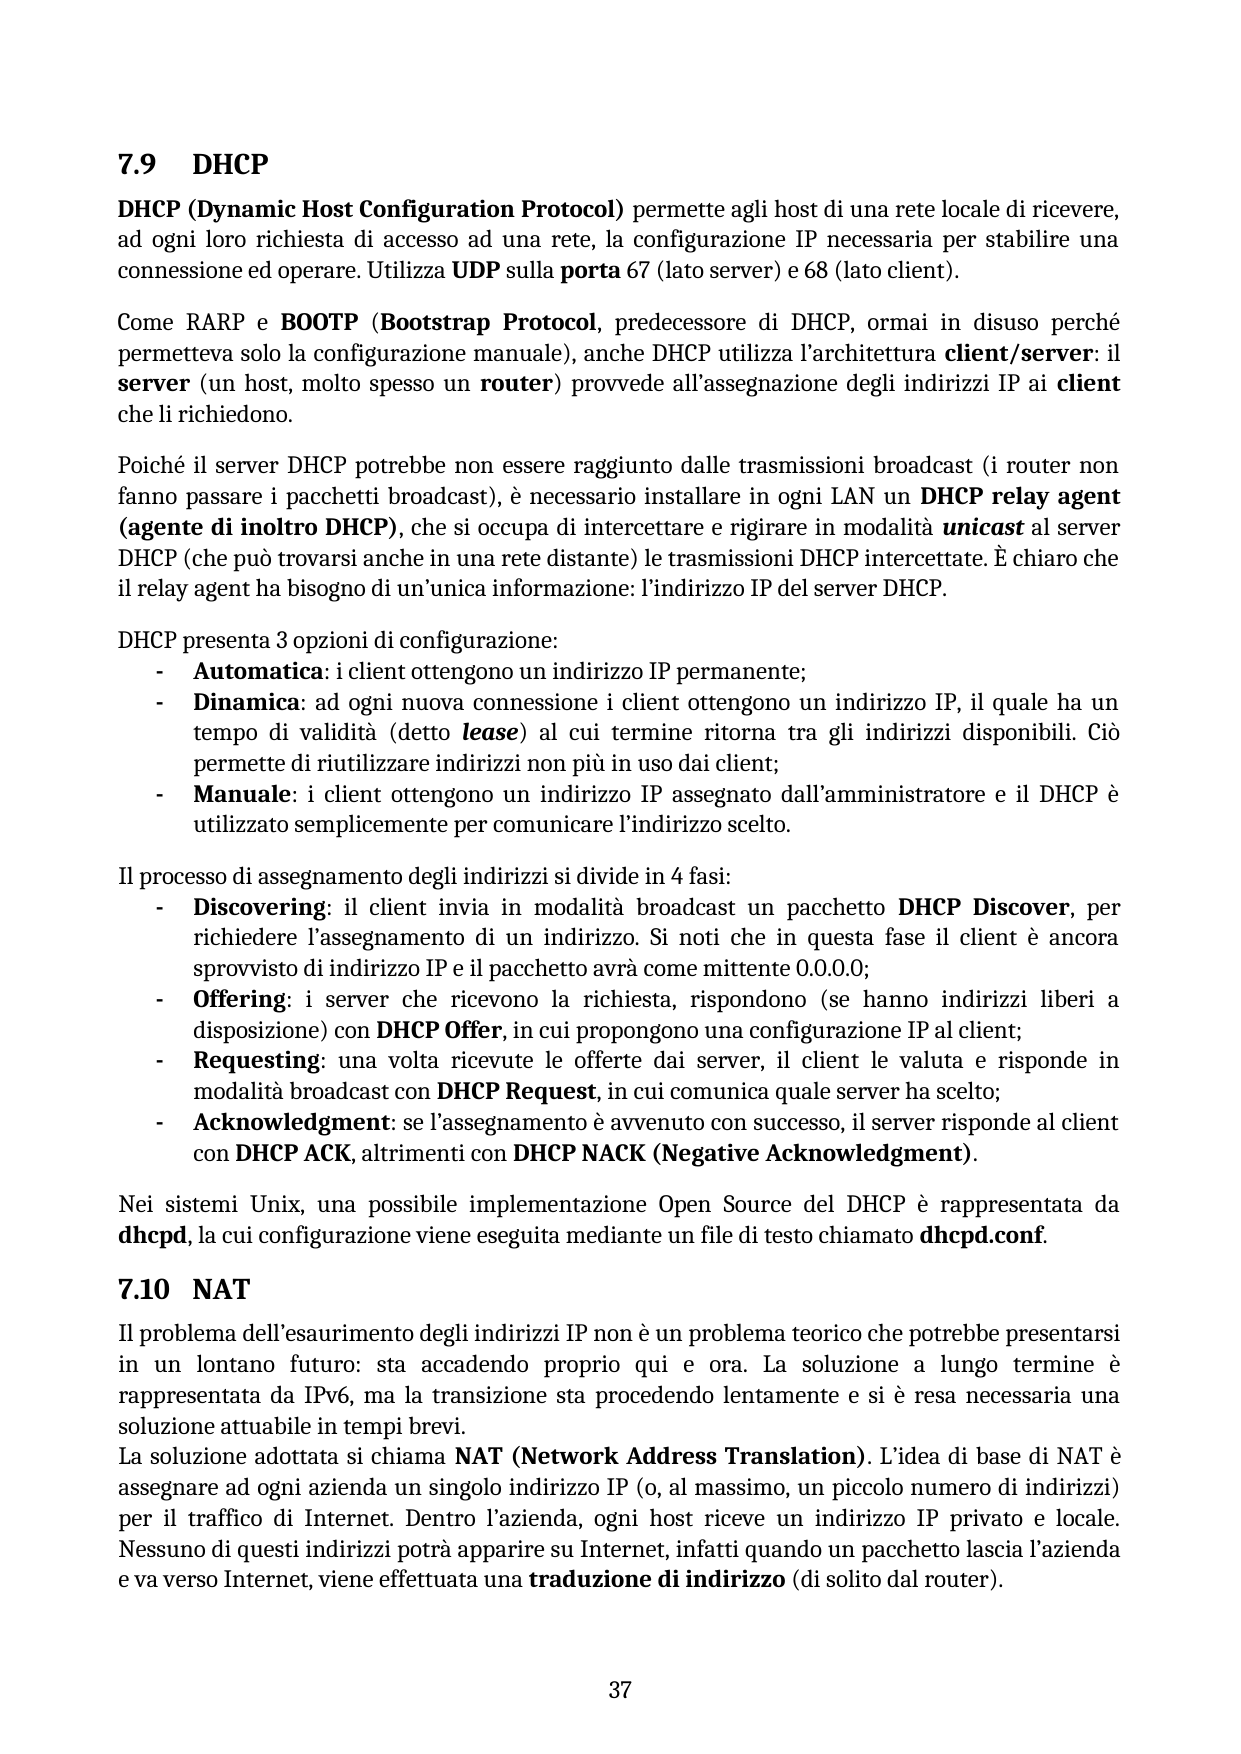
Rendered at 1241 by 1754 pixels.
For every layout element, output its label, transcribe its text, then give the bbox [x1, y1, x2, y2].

list Acknowledgment: se l’assegnamento è avvenuto con successo, il server risponde al client con DHCP ACK, altrimenti con DHCP NACK (Negative Acknowledgment). [156, 1108, 1121, 1167]
text DHCP (Dynamic Host Configuration Protocol) permette agli host di una rete locale di ricevere, ad ogni loro richiesta di accesso ad una rete, la configurazione IP necessaria per stabilire una connessione ed operare. Utilizza UDP sulla porta 67 (lato server) e 68 (lato client). [117, 195, 1121, 285]
text Il processo di assegnamento degli indirizzi si divide in 4 fasi: [118, 862, 1121, 891]
list Manuale: i client ottengono un indirizzo IP assegnato dall’amministratore e il DHCP è utilizzato semplicemente per comunicare l’indirizzo scelto. [156, 779, 1121, 839]
list Automatica: i client ottengono un indirizzo IP permanente; [156, 657, 1121, 685]
text Poiché il server DHCP potrebbe non essere raggiunto dalle trasmissioni broadcast (i router non fanno passare i pacchetti broadcast), è necessario installare in ogni LAN un DHCP relay agent (agente di inoltro DHCP), che si occupa di intercettare e rigirare in modalità unicast al server DHCP (che può trovarsi anche in una rete distante) le trasmissioni DHCP intercettate. È chiaro che il relay agent ha bisogno di un’unica informazione: l’indirizzo IP del server DHCP. [117, 451, 1121, 603]
text Il problema dell’esaurimento degli indirizzi IP non è un problema teorico che potrebbe presentarsi in un lontano futuro: sta accadendo proprio qui e ora. La soluzione a lungo termine è rappresentata da IPv6, ma la transizione sta procedendo lentamente e si è resa necessaria una soluzione attuabile in tempi brevi. [118, 1319, 1122, 1440]
list Requesting: una volta ricevute le offerte dai server, il client le valuta e risponde in modalità broadcast con DHCP Request, in cui comunica quale server ha scelto; [156, 1046, 1121, 1106]
list Dinamica: ad ogni nuova connessione i client ottengono un indirizzo IP, il quale ha un tempo di validità (detto lease) al cui termine ritorna tra gli indirizzi disponibili. Ciò permette di riutilizzare indirizzi non più in uso dai client; [156, 687, 1121, 778]
subtitle NAT [118, 1272, 1122, 1307]
list Discovering: il client invia in modalità broadcast un pacchetto DHCP Discover, per richiedere l’assegnamento di un indirizzo. Si noti che in questa fase il client è ancora sprovvisto di indirizzo IP e il pacchetto avrà come mittente 0.0.0.0; [156, 893, 1121, 983]
text DHCP presenta 3 opzioni di configurazione: [117, 626, 1121, 655]
text Come RARP e BOOTP (Bootstrap Protocol, predecessore di DHCP, ormai in disuso perché permetteva solo la configurazione manuale), anche DHCP utilizza l’architettura client/server: il server (un host, molto spesso un router) provvede all’assegnazione degli indirizzi IP ai client che li richiedono. [117, 308, 1121, 429]
list Offering: i server che ricevono la richiesta, rispondono (se hanno indirizzi liberi a disposizione) con DHCP Offer, in cui propongono una configurazione IP al client; [156, 985, 1121, 1044]
text La soluzione adottata si chiama NAT (Network Address Translation). L’idea di base di NAT è assegnare ad ogni azienda un singolo indirizzo IP (o, al massimo, un piccolo numero di indirizzi) per il traffico di Internet. Dentro l’azienda, ogni host riceve un indirizzo IP privato e locale. Nessuno di questi indirizzi potrà apparire su Internet, infatti quando un pacchetto lascia l’azienda e va verso Internet, viene effettuata una traduzione di indirizzo (di solito dal router). [118, 1442, 1122, 1594]
subtitle DHCP [118, 148, 1122, 182]
text Nei sistemi Unix, una possibile implementazione Open Source del DHCP è rappresentata da dhcpd, la cui configurazione viene eseguita mediante un file di testo chiamato dhcpd.conf. [118, 1190, 1121, 1249]
